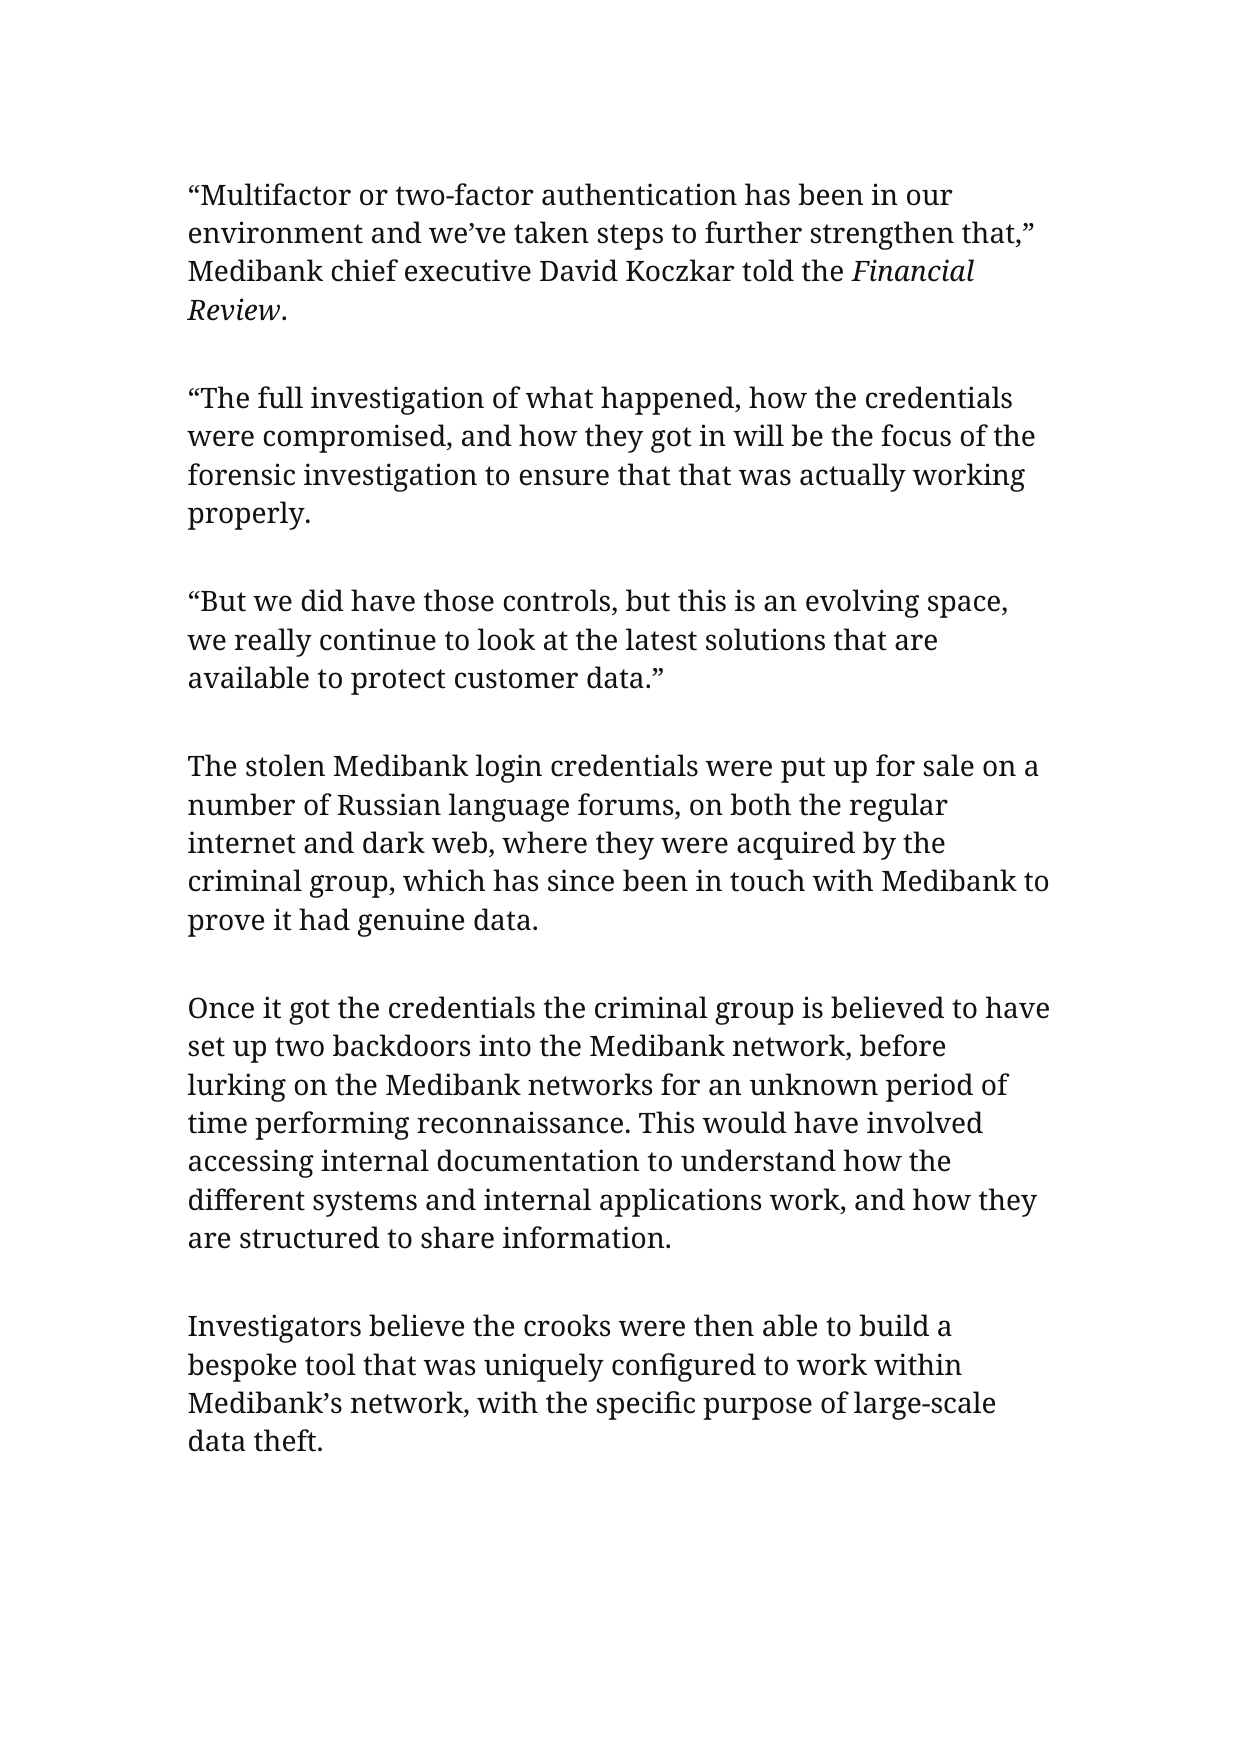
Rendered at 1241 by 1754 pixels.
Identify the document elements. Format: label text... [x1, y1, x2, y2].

text The stolen Medibank login credentials were put up for sale on a number of Russian language forums, on both the regular internet and dark web, where they were acquired by the criminal group, which has since been in touch with Medibank to prove it had genuine data. [187, 747, 1053, 938]
text “Multifactor or two-factor authentication has been in our environment and we’ve taken steps to further strengthen that,” Medibank chief executive David Koczkar told the Financial Review. [187, 175, 1053, 328]
text Once it got the credentials the criminal group is believed to have set up two backdoors into the Medibank network, before lurking on the Medibank networks for an unknown period of time performing reconnaissance. This would have involved accessing internal documentation to understand how the different systems and internal applications work, and how they are structured to share information. [187, 988, 1053, 1257]
text “But we did have those controls, but this is an evolving space, we really continue to look at the latest solutions that are available to protect customer data.” [187, 582, 1053, 697]
text “The full investigation of what happened, how the credentials were compromised, and how they got in will be the focus of the forensic investigation to ensure that that was actually working properly. [187, 378, 1053, 532]
text Investigators believe the crooks were then able to build a bespoke tool that was uniquely configured to work within Medibank’s network, with the specific purpose of large-scale data theft. [187, 1307, 1053, 1460]
